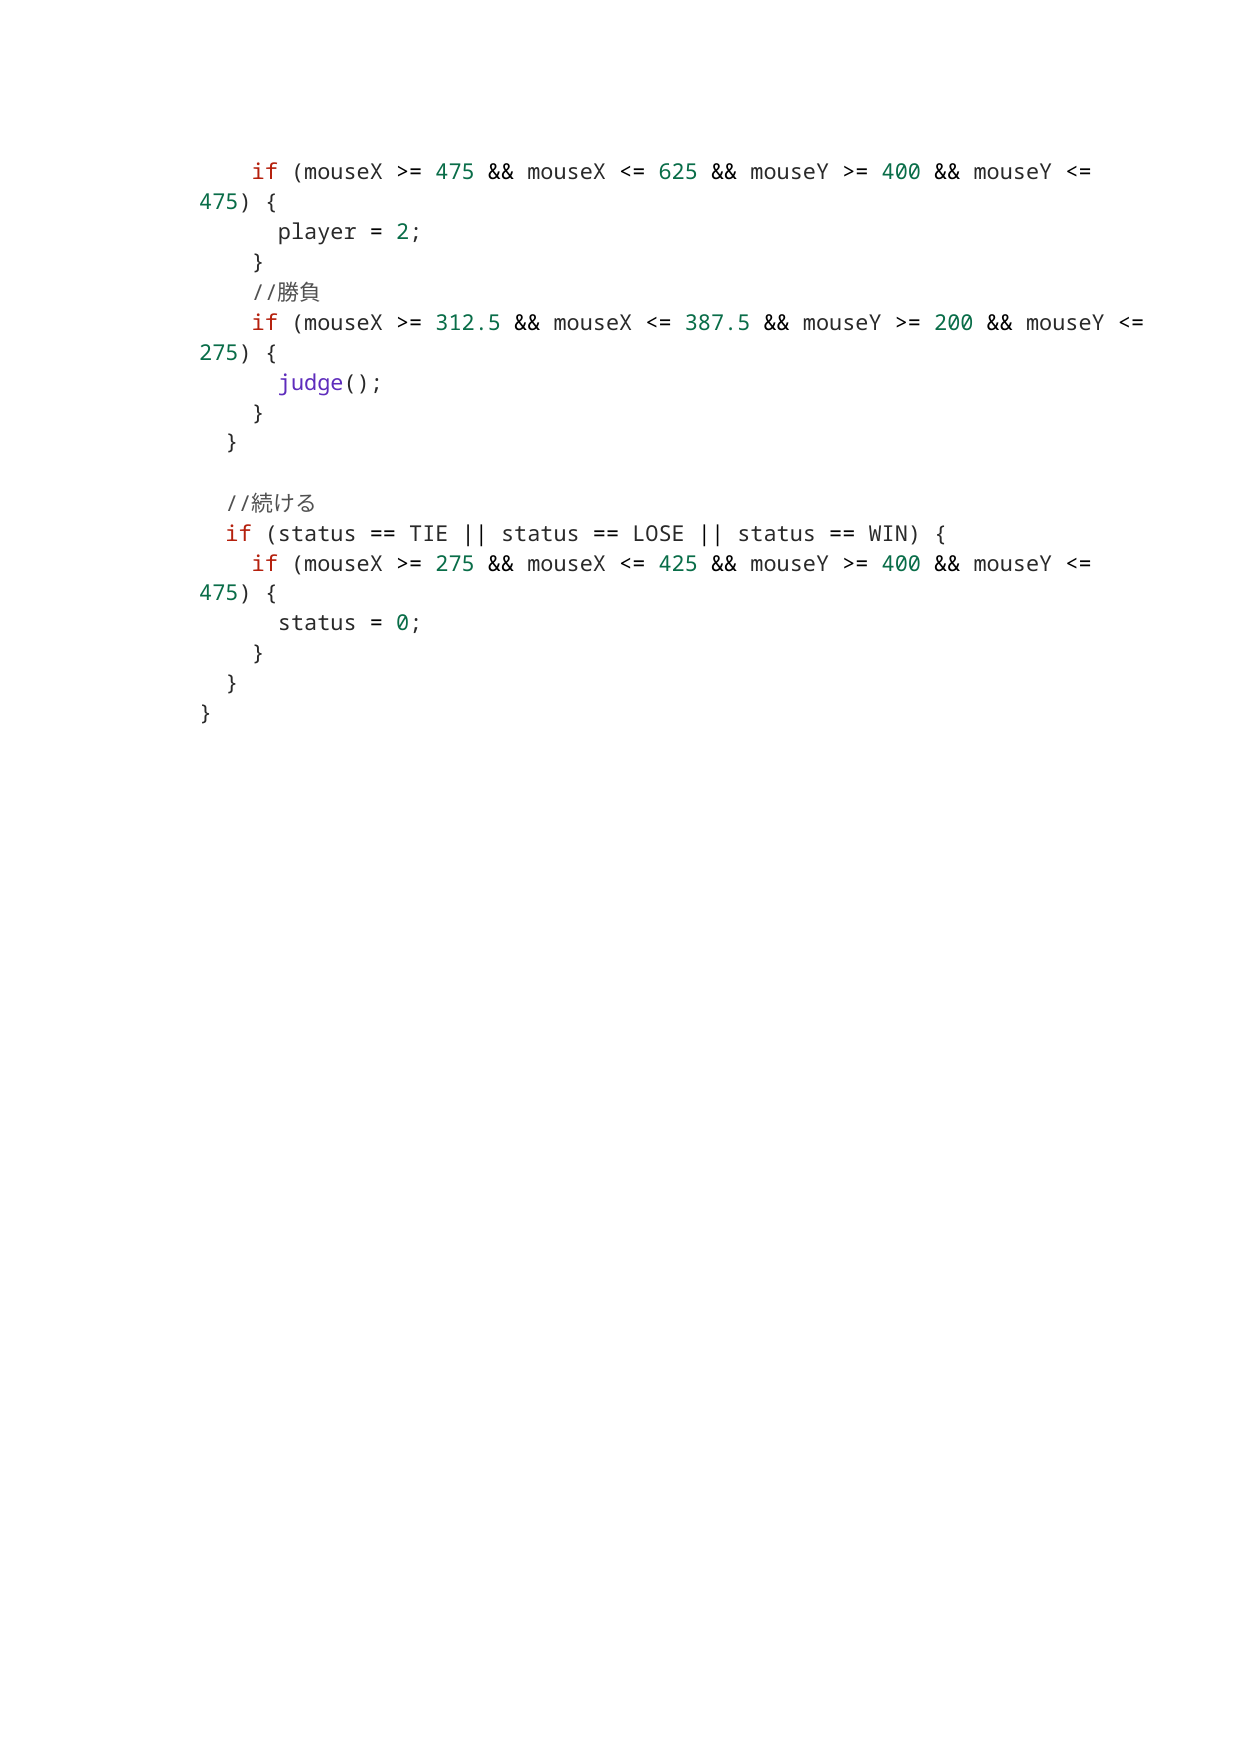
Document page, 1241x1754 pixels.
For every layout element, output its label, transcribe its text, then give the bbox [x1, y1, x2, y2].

text //勝負 [199, 275, 1153, 307]
text status = 0; [199, 607, 1153, 637]
text if (status == TIE || status == LOSE || status == WIN) { [199, 518, 1153, 547]
text if (mouseX >= 275 && mouseX <= 425 && mouseY >= 400 && mouseY <= 475) { [199, 547, 1153, 607]
text } [199, 637, 1153, 667]
text } [199, 426, 1153, 456]
text player = 2; [199, 216, 1153, 246]
text //続ける [199, 486, 1153, 518]
text } [199, 667, 1153, 696]
text } [199, 397, 1153, 426]
text } [199, 696, 1153, 726]
text } [199, 246, 1153, 275]
text if (mouseX >= 312.5 && mouseX <= 387.5 && mouseY >= 200 && mouseY <= 275) { [199, 307, 1153, 367]
text if (mouseX >= 475 && mouseX <= 625 && mouseY >= 400 && mouseY <= 475) { [199, 156, 1153, 216]
text judge(); [199, 367, 1153, 397]
